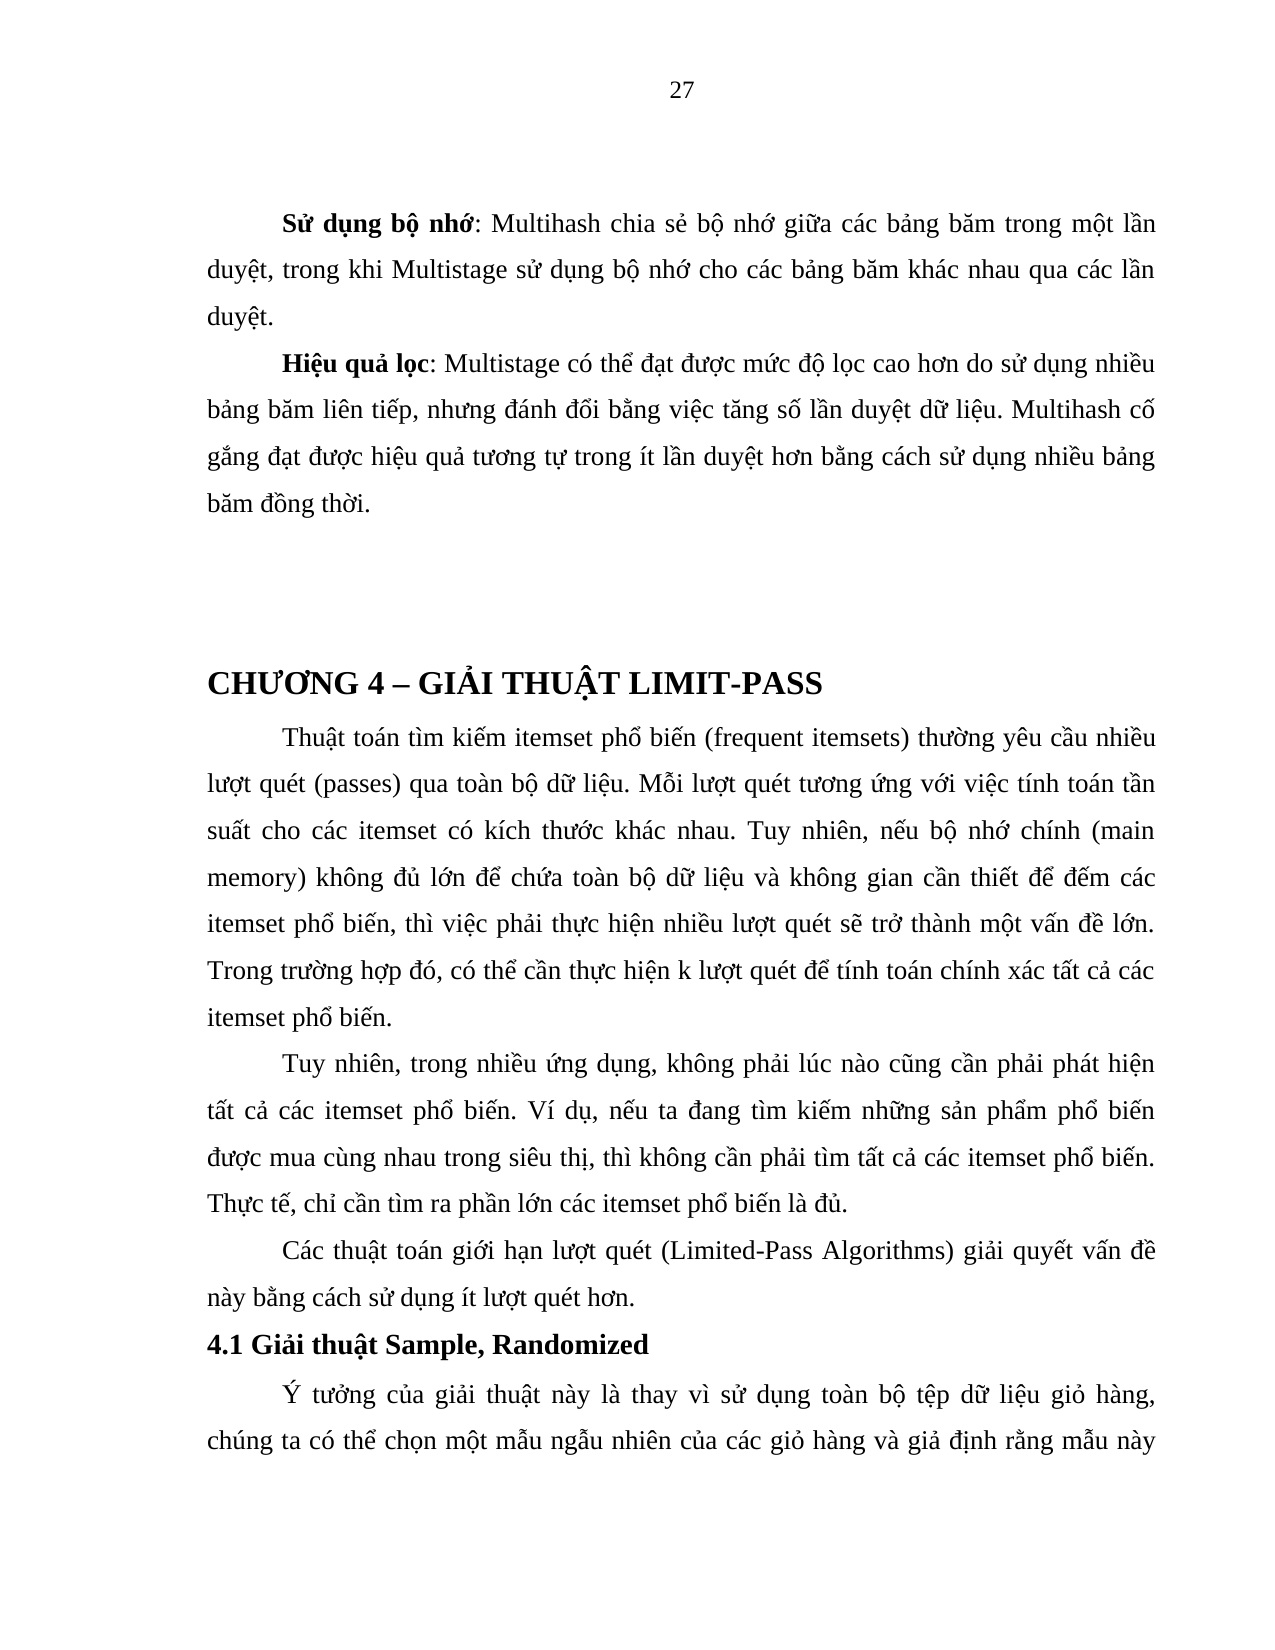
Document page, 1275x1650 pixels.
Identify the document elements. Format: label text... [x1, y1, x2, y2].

text Sử dụng bộ nhớ: Multihash chia sẻ bộ nhớ giữa các bảng băm trong một lần duyệt, trong khi Multistage sử dụng bộ nhớ cho các bảng băm khác nhau qua các lần duyệt. [207, 207, 1157, 331]
text Thuật toán tìm kiếm itemset phổ biến (frequent itemsets) thường yêu cầu nhiều lượt quét (passes) qua toàn bộ dữ liệu. Mỗi lượt quét tương ứng với việc tính toán tần suất cho các itemset có kích thước khác nhau. Tuy nhiên, nếu bộ nhớ chính (main memory) không đủ lớn để chứa toàn bộ dữ liệu và không gian cần thiết để đếm các itemset phổ biến, thì việc phải thực hiện nhiều lượt quét sẽ trở thành một vấn đề lớn. Trong trường hợp đó, có thể cần thực hiện k lượt quét để tính toán chính xác tất cả các itemset phổ biến. [207, 721, 1157, 1032]
text 4.1 Giải thuật Sample, Randomized [207, 1327, 1157, 1361]
text CHƯƠNG 4 – GIẢI THUẬT LIMIT-PASS [207, 663, 1157, 702]
text Các thuật toán giới hạn lượt quét (Limited-Pass Algorithms) giải quyết vấn đề này bằng cách sử dụng ít lượt quét hơn. [207, 1234, 1157, 1312]
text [207, 1378, 1157, 1456]
text Hiệu quả lọc: Multistage có thể đạt được mức độ lọc cao hơn do sử dụng nhiều bảng băm liên tiếp, nhưng đánh đổi bằng việc tăng số lần duyệt dữ liệu. Multihash cố gắng đạt được hiệu quả tương tự trong ít lần duyệt hơn bằng cách sử dụng nhiều bảng băm đồng thời. [207, 347, 1157, 518]
text Tuy nhiên, trong nhiều ứng dụng, không phải lúc nào cũng cần phải phát hiện tất cả các itemset phổ biến. Ví dụ, nếu ta đang tìm kiếm những sản phẩm phổ biến được mua cùng nhau trong siêu thị, thì không cần phải tìm tất cả các itemset phổ biến. Thực tế, chỉ cần tìm ra phần lớn các itemset phổ biến là đủ. [207, 1047, 1157, 1218]
